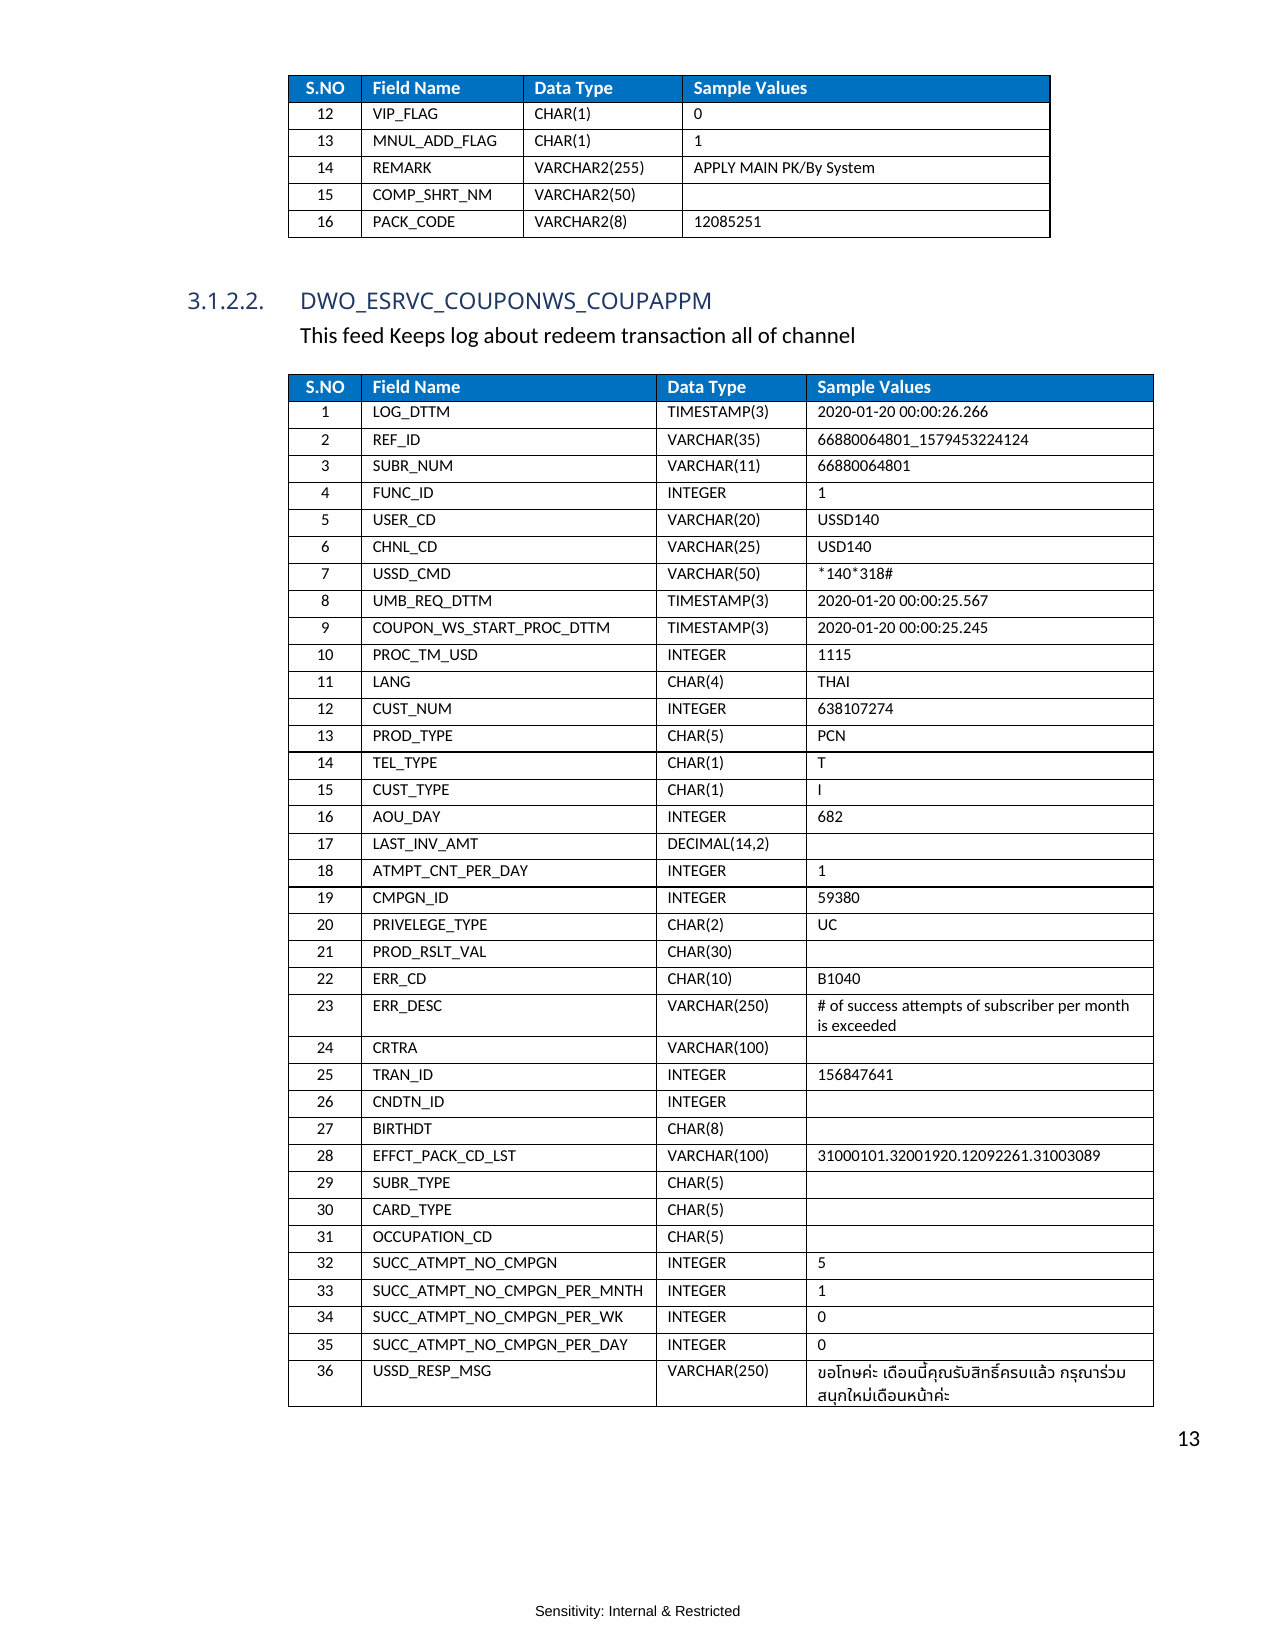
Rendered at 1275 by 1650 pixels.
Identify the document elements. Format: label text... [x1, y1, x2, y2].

table_cell INTEGER [657, 645, 806, 671]
table_cell 0 [807, 1334, 1153, 1360]
table_cell 16 [289, 211, 361, 237]
table_cell EFFCT_PACK_CD_LST [362, 1145, 656, 1171]
table_cell # of success attempts of subscriber per month is exceeded [807, 995, 1153, 1036]
table_cell VARCHAR(50) [657, 564, 806, 589]
table_cell SUCC_ATMPT_NO_CMPGN [362, 1253, 656, 1279]
table_cell I [807, 780, 1153, 805]
table_cell UC [807, 914, 1153, 940]
table_cell VARCHAR(35) [657, 429, 806, 455]
table_cell LOG_DTTM [362, 402, 656, 428]
table_cell ERR_DESC [362, 995, 656, 1036]
table_cell 18 [289, 860, 361, 886]
table_cell SUCC_ATMPT_NO_CMPGN_PER_MNTH [362, 1280, 656, 1306]
table_cell VARCHAR2(50) [524, 184, 682, 210]
table_header Field Name [362, 76, 523, 102]
table_cell COMP_SHRT_NM [362, 184, 523, 210]
table_cell INTEGER [657, 1280, 806, 1306]
table_cell INTEGER [657, 1334, 806, 1360]
table_cell [807, 1091, 1153, 1117]
table_cell INTEGER [657, 888, 806, 913]
table_cell [807, 834, 1153, 859]
table_cell 0 [683, 103, 1049, 129]
table_cell VARCHAR(25) [657, 537, 806, 563]
table_cell 17 [289, 834, 361, 859]
table_cell AOU_DAY [362, 806, 656, 832]
table_cell LANG [362, 672, 656, 697]
table_cell VIP_FLAG [362, 103, 523, 129]
table_cell ขอโทษค่ะ เดือนนี้คุณรับสิทธิ์ครบแล้ว กรุณาร่วมสนุกใหม่เดือนหน้าค่ะ [807, 1361, 1153, 1406]
table_cell USSD140 [807, 510, 1153, 536]
table_cell APPLY MAIN PK/By System [683, 157, 1049, 183]
table_cell TIMESTAMP(3) [657, 402, 806, 428]
table_cell MNUL_ADD_FLAG [362, 130, 523, 156]
table_cell REMARK [362, 157, 523, 183]
table_cell VARCHAR(20) [657, 510, 806, 536]
table_cell 4 [289, 483, 361, 509]
table_cell SUCC_ATMPT_NO_CMPGN_PER_DAY [362, 1334, 656, 1360]
table_cell 8 [289, 591, 361, 617]
table_cell INTEGER [657, 1253, 806, 1279]
table_cell SUCC_ATMPT_NO_CMPGN_PER_WK [362, 1307, 656, 1333]
table_cell [807, 941, 1153, 967]
table_cell 638107274 [807, 699, 1153, 724]
table_cell 5 [289, 510, 361, 536]
table_cell VARCHAR(250) [657, 1361, 806, 1406]
table_cell [807, 1199, 1153, 1225]
table_cell 2 [289, 429, 361, 455]
table_cell 26 [289, 1091, 361, 1117]
table_cell 1 [683, 130, 1049, 156]
table_cell CHAR(2) [657, 914, 806, 940]
table_cell CHAR(4) [657, 672, 806, 697]
table_cell PROD_RSLT_VAL [362, 941, 656, 967]
table_header Data Type [657, 375, 806, 401]
table_cell 2020-01-20 00:00:25.567 [807, 591, 1153, 617]
table_cell 12 [289, 699, 361, 724]
table_cell CRTRA [362, 1037, 656, 1063]
table_cell 156847641 [807, 1064, 1153, 1090]
table_cell 29 [289, 1172, 361, 1198]
table_cell 1 [807, 1280, 1153, 1306]
table_cell CNDTN_ID [362, 1091, 656, 1117]
table_cell 14 [289, 157, 361, 183]
table_cell USER_CD [362, 510, 656, 536]
table_cell 2020-01-20 00:00:26.266 [807, 402, 1153, 428]
table_cell 1 [807, 860, 1153, 886]
table_cell 21 [289, 941, 361, 967]
table_cell 0 [807, 1307, 1153, 1333]
table_cell *140*318# [807, 564, 1153, 589]
table_cell 6 [289, 537, 361, 563]
table_cell 66880064801_1579453224124 [807, 429, 1153, 455]
table_cell 35 [289, 1334, 361, 1360]
table_cell 10 [289, 645, 361, 671]
table_cell 27 [289, 1118, 361, 1144]
table_cell TEL_TYPE [362, 753, 656, 778]
table_cell INTEGER [657, 806, 806, 832]
table_cell BIRTHDT [362, 1118, 656, 1144]
table_cell B1040 [807, 968, 1153, 994]
table_cell 13 [289, 726, 361, 751]
table_cell 7 [289, 564, 361, 589]
table_cell [807, 1118, 1153, 1144]
table_cell OCCUPATION_CD [362, 1226, 656, 1252]
table_cell 30 [289, 1199, 361, 1225]
table_cell LAST_INV_AMT [362, 834, 656, 859]
table_cell INTEGER [657, 699, 806, 724]
table_cell 24 [289, 1037, 361, 1063]
table_cell TIMESTAMP(3) [657, 591, 806, 617]
table_cell VARCHAR(250) [657, 995, 806, 1036]
table_cell CHAR(5) [657, 1172, 806, 1198]
table_cell CUST_TYPE [362, 780, 656, 805]
table_cell [807, 1172, 1153, 1198]
table_cell CHAR(1) [657, 780, 806, 805]
table_cell PRIVELEGE_TYPE [362, 914, 656, 940]
table_cell 66880064801 [807, 456, 1153, 482]
table_cell CHAR(10) [657, 968, 806, 994]
table_cell 3 [289, 456, 361, 482]
table_cell VARCHAR(11) [657, 456, 806, 482]
table_cell 12085251 [683, 211, 1049, 237]
table_cell 59380 [807, 888, 1153, 913]
table_cell CMPGN_ID [362, 888, 656, 913]
table_header Data Type [524, 76, 682, 102]
table_cell FUNC_ID [362, 483, 656, 509]
table_cell 36 [289, 1361, 361, 1406]
table_cell 19 [289, 888, 361, 913]
table_cell 15 [289, 780, 361, 805]
table_cell CHAR(5) [657, 1199, 806, 1225]
table_cell USD140 [807, 537, 1153, 563]
table_cell REF_ID [362, 429, 656, 455]
table_header S.NO [289, 375, 361, 401]
table_cell PROD_TYPE [362, 726, 656, 751]
subtitle DWO_ESRVC_COUPONWS_COUPAPPM [187, 285, 1200, 316]
table_cell TRAN_ID [362, 1064, 656, 1090]
table_cell SUBR_NUM [362, 456, 656, 482]
table_cell CARD_TYPE [362, 1199, 656, 1225]
table_cell INTEGER [657, 1307, 806, 1333]
table_cell 33 [289, 1280, 361, 1306]
table_header S.NO [289, 76, 361, 102]
table_cell ERR_CD [362, 968, 656, 994]
table_cell ATMPT_CNT_PER_DAY [362, 860, 656, 886]
table_cell 1115 [807, 645, 1153, 671]
table_cell THAI [807, 672, 1153, 697]
table_cell PCN [807, 726, 1153, 751]
table_cell [807, 1037, 1153, 1063]
table_header Sample Values [683, 76, 1049, 102]
table_cell 2020-01-20 00:00:25.245 [807, 618, 1153, 643]
table_cell INTEGER [657, 860, 806, 886]
table_header Sample Values [807, 375, 1153, 401]
table_cell CHAR(1) [524, 103, 682, 129]
table_cell CHAR(1) [657, 753, 806, 778]
table_cell 16 [289, 806, 361, 832]
table_cell COUPON_WS_START_PROC_DTTM [362, 618, 656, 643]
table_cell PACK_CODE [362, 211, 523, 237]
table_cell CHAR(1) [524, 130, 682, 156]
table_cell 13 [289, 130, 361, 156]
table_cell 23 [289, 995, 361, 1036]
table_cell 31000101.32001920.12092261.31003089 [807, 1145, 1153, 1171]
table_cell 15 [289, 184, 361, 210]
table_cell 25 [289, 1064, 361, 1090]
table_cell 34 [289, 1307, 361, 1333]
table_cell INTEGER [657, 483, 806, 509]
table_cell 11 [289, 672, 361, 697]
table_cell CUST_NUM [362, 699, 656, 724]
table_cell 32 [289, 1253, 361, 1279]
table_cell [807, 1226, 1153, 1252]
table_cell SUBR_TYPE [362, 1172, 656, 1198]
table_cell T [807, 753, 1153, 778]
table_cell INTEGER [657, 1064, 806, 1090]
table_cell CHNL_CD [362, 537, 656, 563]
table_cell TIMESTAMP(3) [657, 618, 806, 643]
table_cell [683, 184, 1049, 210]
table_cell VARCHAR(100) [657, 1037, 806, 1063]
table_cell 9 [289, 618, 361, 643]
table_cell 1 [289, 402, 361, 428]
table_cell PROC_TM_USD [362, 645, 656, 671]
table_cell 14 [289, 753, 361, 778]
table_header Field Name [362, 375, 656, 401]
table_cell 31 [289, 1226, 361, 1252]
table_cell 28 [289, 1145, 361, 1171]
table_cell VARCHAR2(8) [524, 211, 682, 237]
table_cell 20 [289, 914, 361, 940]
table_cell 1 [807, 483, 1153, 509]
table_cell VARCHAR2(255) [524, 157, 682, 183]
table_cell DECIMAL(14,2) [657, 834, 806, 859]
table_cell USSD_CMD [362, 564, 656, 589]
table_cell USSD_RESP_MSG [362, 1361, 656, 1406]
table_cell INTEGER [657, 1091, 806, 1117]
table_cell UMB_REQ_DTTM [362, 591, 656, 617]
table_cell CHAR(5) [657, 726, 806, 751]
table_cell VARCHAR(100) [657, 1145, 806, 1171]
table_cell 5 [807, 1253, 1153, 1279]
table_cell CHAR(5) [657, 1226, 806, 1252]
table_cell 22 [289, 968, 361, 994]
table_cell 12 [289, 103, 361, 129]
table_cell CHAR(8) [657, 1118, 806, 1144]
text This feed Keeps log about redeem transaction all of channel [300, 321, 1200, 349]
table_cell 682 [807, 806, 1153, 832]
table_cell CHAR(30) [657, 941, 806, 967]
